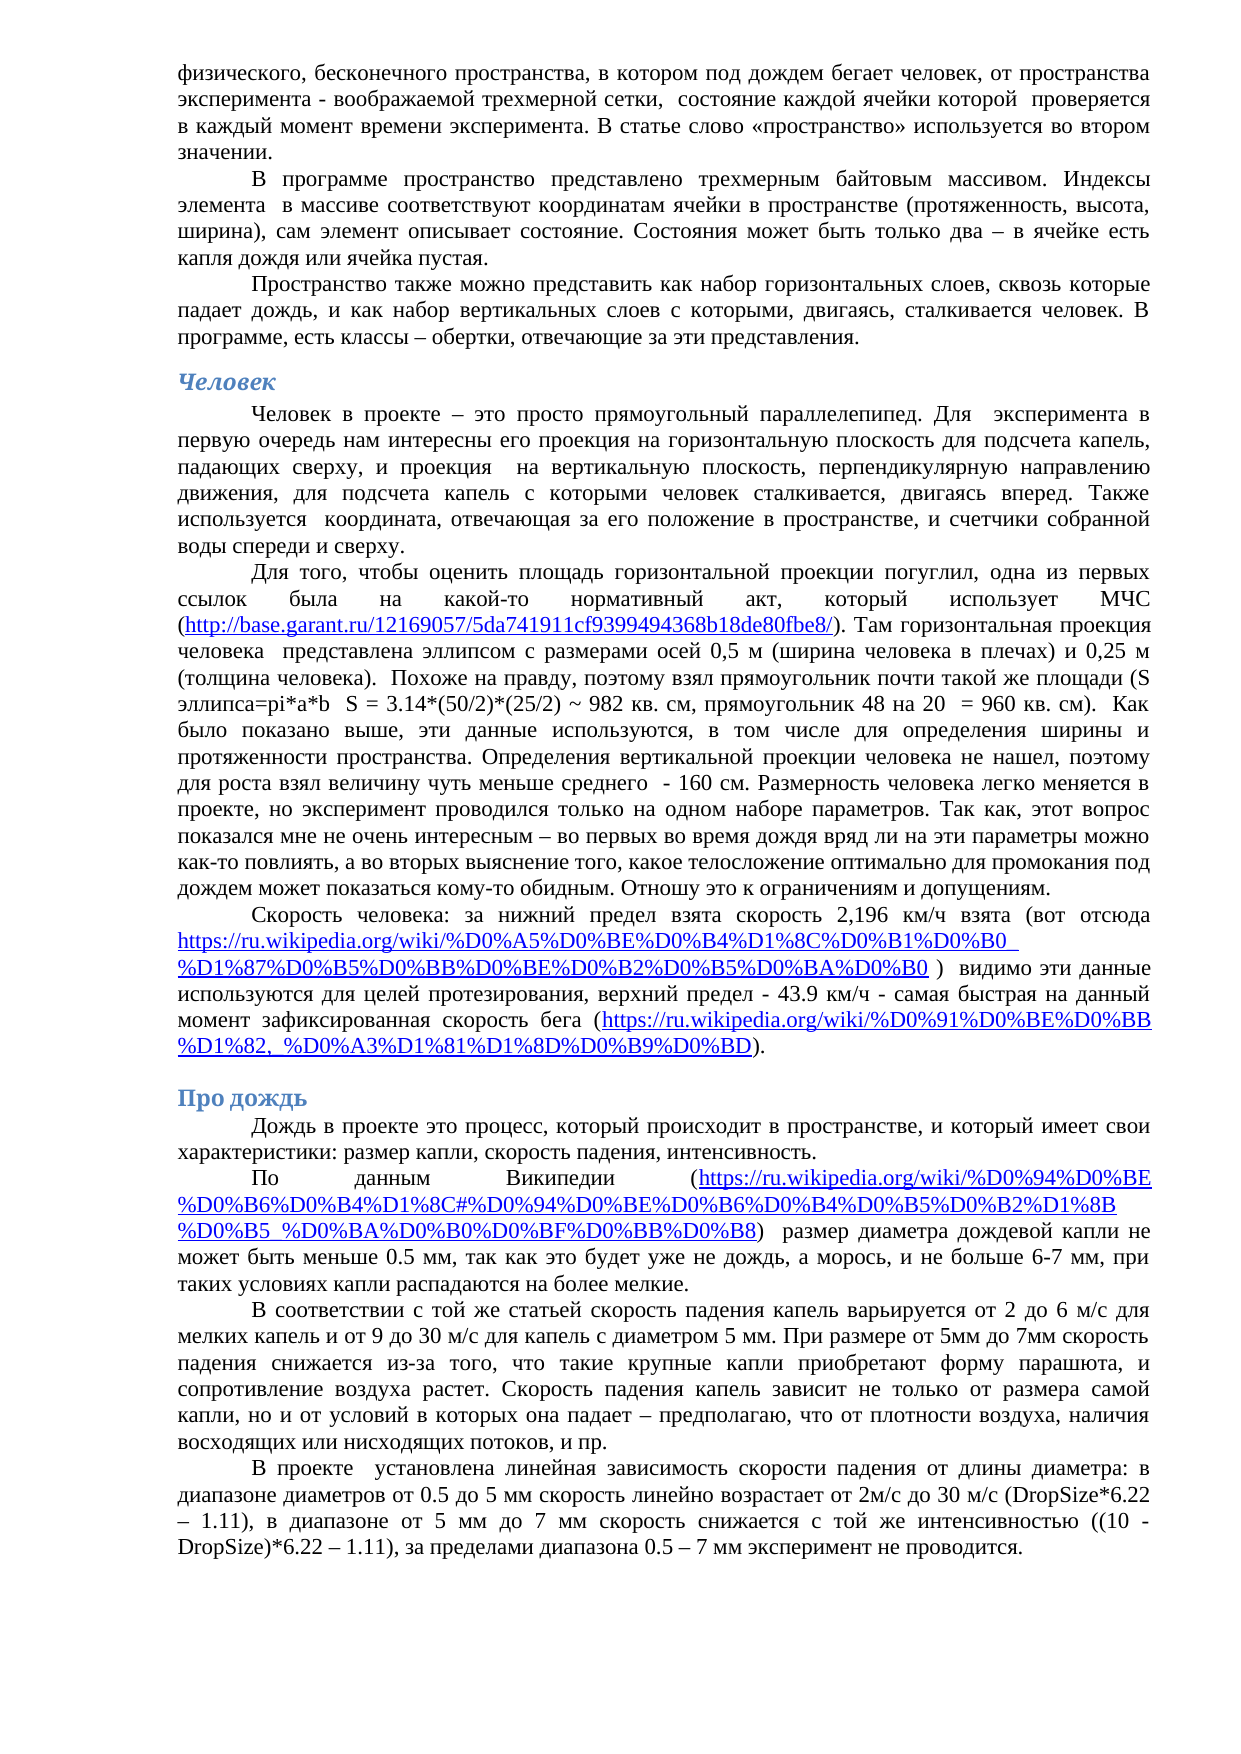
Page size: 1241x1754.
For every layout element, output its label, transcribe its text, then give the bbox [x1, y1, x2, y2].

subtitle Про дождь [177, 1085, 1152, 1112]
text Дождь в проекте это процесс, который происходит в пространстве, и который имеет свои характеристики: размер капли, скорость падения, интенсивность. [177, 1112, 1152, 1164]
text Человек в проекте – это просто прямоугольный параллелепипед. Для эксперимента в первую очередь нам интересны его проекция на горизонтальную плоскость для подсчета капель, падающих сверху, и проекция на вертикальную плоскость, перпендикулярную направлению движения, для подсчета капель с которыми человек сталкивается, двигаясь вперед. Также используется координата, отвечающая за его положение в пространстве, и счетчики собранной воды спереди и сверху. [177, 400, 1152, 558]
text В соответствии с той же статьей скорость падения капель варьируется от 2 до 6 м/с для мелких капель и от 9 до 30 м/с для капель с диаметром 5 мм. При размере от 5мм до 7мм скорость падения снижается из-за того, что такие крупные капли приобретают форму парашюта, и сопротивление воздуха растет. Скорость падения капель зависит не только от размера самой капли, но и от условий в которых она падает – предполагаю, что от плотности воздуха, наличия восходящих или нисходящих потоков, и пр. [177, 1296, 1152, 1454]
text Для того, чтобы оценить площадь горизонтальной проекции погуглил, одна из первых ссылок была на какой-то нормативный акт, который использует МЧС (http://base.garant.ru/12169057/5da741911cf9399494368b18de80fbe8/). Там горизонтальная проекция человека представлена эллипсом с размерами осей 0,5 м (ширина человека в плечах) и 0,25 м (толщина человека). Похоже на правду, поэтому взял прямоугольник почти такой же площади (S эллипса=pi*a*b S = 3.14*(50/2)*(25/2) ~ 982 кв. см, прямоугольник 48 на 20 = 960 кв. см). Как было показано выше, эти данные используются, в том числе для определения ширины и протяженности пространства. Определения вертикальной проекции человека не нашел, поэтому для роста взял величину чуть меньше среднего - 160 см. Размерность человека легко меняется в проекте, но эксперимент проводился только на одном наборе параметров. Так как, этот вопрос показался мне не очень интересным – во первых во время дождя вряд ли на эти параметры можно как-то повлиять, а во вторых выяснение того, какое телосложение оптимально для промокания под дождем может показаться кому-то обидным. Отношу это к ограничениям и допущениям. [177, 558, 1152, 901]
text Скорость человека: за нижний предел взята скорость 2,196 км/ч взята (вот отсюда https://ru.wikipedia.org/wiki/%D0%A5%D0%BE%D0%B4%D1%8C%D0%B1%D0%B0_%D1%87%D0%B5%D0%BB%D0%BE%D0%B2%D0%B5%D0%BA%D0%B0 ) видимо эти данные используются для целей протезирования, верхний предел - 43.9 км/ч - самая быстрая на данный момент зафиксированная скорость бега (https://ru.wikipedia.org/wiki/%D0%91%D0%BE%D0%BB%D1%82,_%D0%A3%D1%81%D1%8D%D0%B9%D0%BD). [177, 901, 1152, 1059]
text В программе пространство представлено трехмерным байтовым массивом. Индексы элемента в массиве соответствуют координатам ячейки в пространстве (протяженность, высота, ширина), сам элемент описывает состояние. Состояния может быть только два – в ячейке есть капля дождя или ячейка пустая. [177, 164, 1152, 270]
subtitle Человек [177, 370, 1152, 396]
text По данным Википедии (https://ru.wikipedia.org/wiki/%D0%94%D0%BE%D0%B6%D0%B4%D1%8C#%D0%94%D0%BE%D0%B6%D0%B4%D0%B5%D0%B2%D1%8B%D0%B5_%D0%BA%D0%B0%D0%BF%D0%BB%D0%B8) размер диаметра дождевой капли не может быть меньше 0.5 мм, так как это будет уже не дождь, а морось, и не больше 6-7 мм, при таких условиях капли распадаются на более мелкие. [177, 1164, 1152, 1296]
text В проекте установлена линейная зависимость скорости падения от длины диаметра: в диапазоне диаметров от 0.5 до 5 мм скорость линейно возрастает от 2м/с до 30 м/с (DropSize*6.22 – 1.11), в диапазоне от 5 мм до 7 мм скорость снижается с той же интенсивностью ((10 - DropSize)*6.22 – 1.11), за пределами диапазона 0.5 – 7 мм эксперимент не проводится. [177, 1454, 1152, 1560]
text Пространство также можно представить как набор горизонтальных слоев, сквозь которые падает дождь, и как набор вертикальных слоев с которыми, двигаясь, сталкивается человек. В программе, есть классы – обертки, отвечающие за эти представления. [177, 270, 1152, 349]
